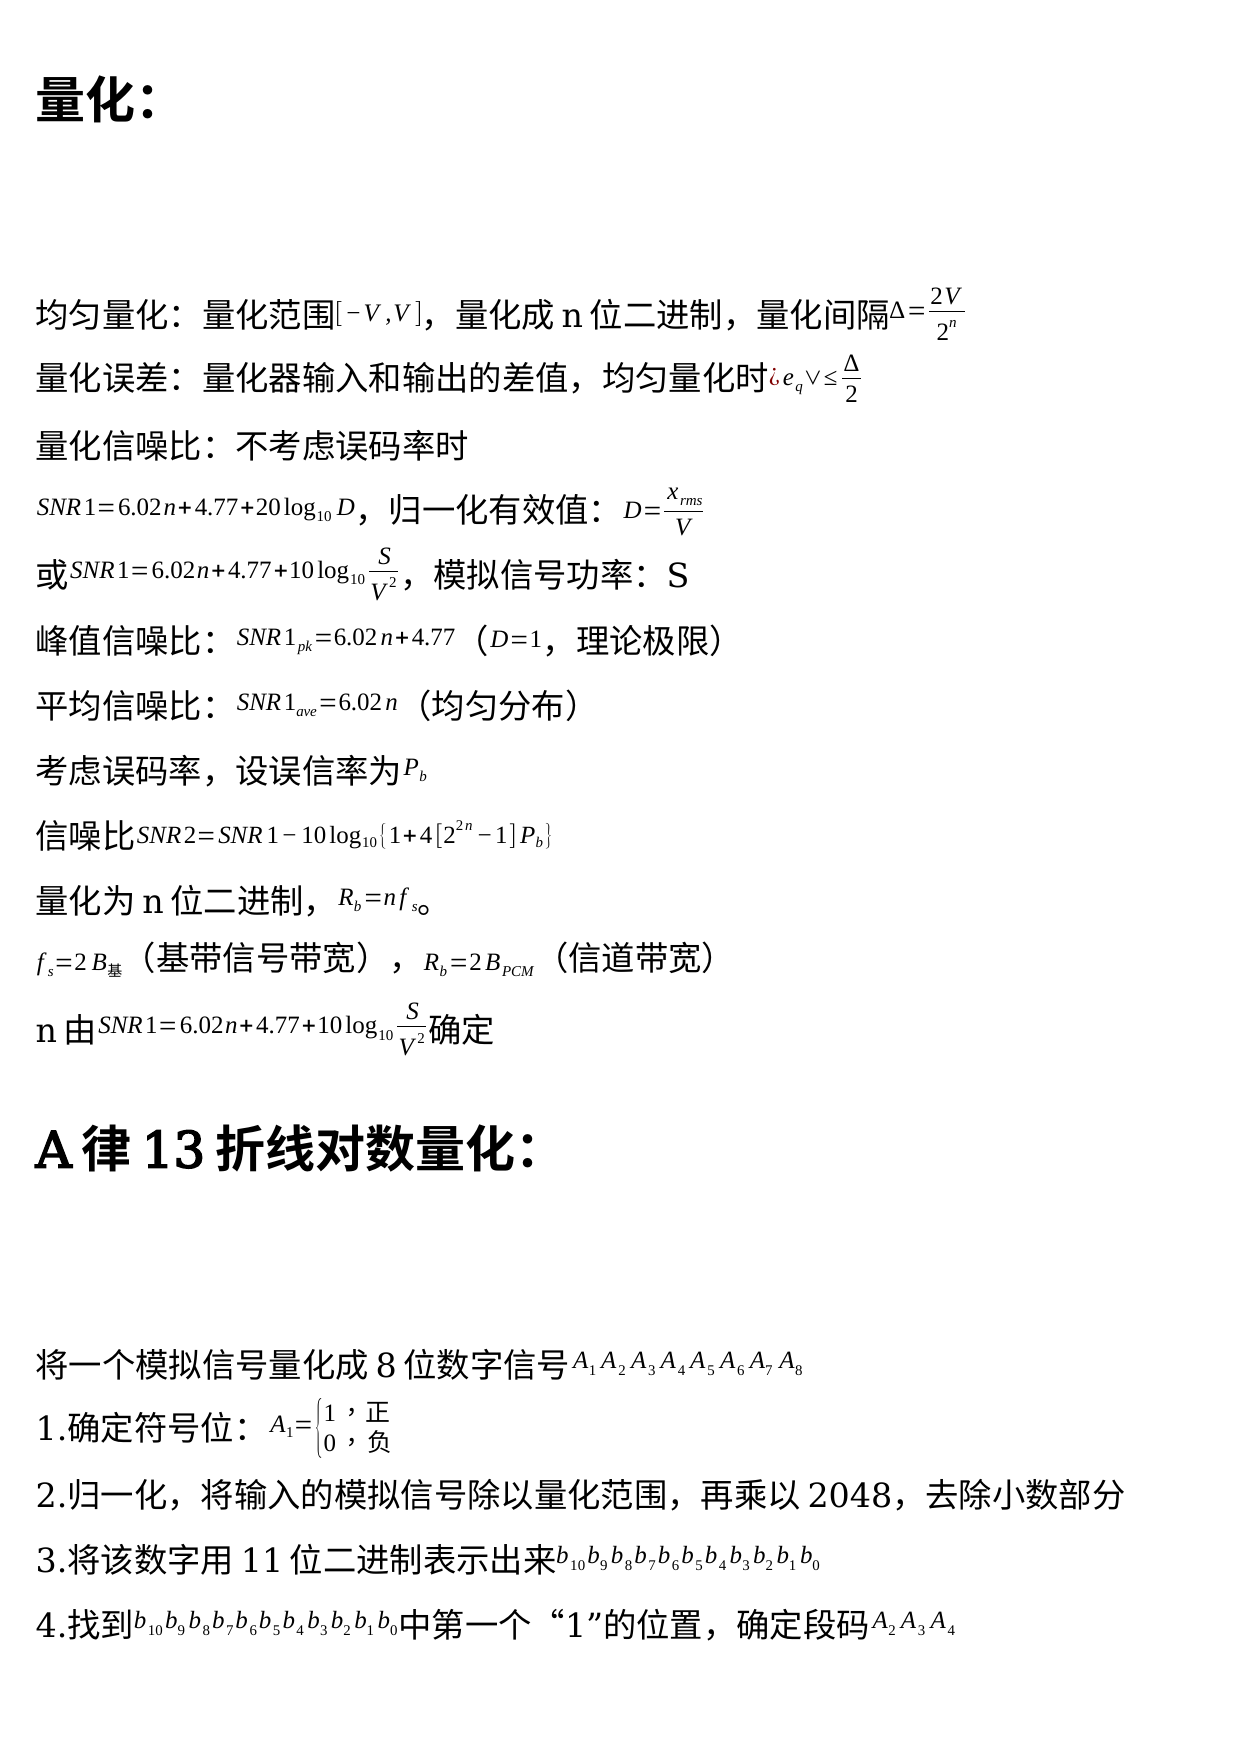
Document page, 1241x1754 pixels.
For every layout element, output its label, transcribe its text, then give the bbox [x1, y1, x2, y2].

text 平均信噪比：（均匀分布） [35, 671, 1205, 736]
text 信噪比 [35, 801, 1205, 866]
text 量化为n位二进制，。 [35, 866, 1205, 931]
text 1.确定符号位： [35, 1395, 1205, 1460]
text 将一个模拟信号量化成8位数字信号 [35, 1330, 1205, 1395]
text ，归一化有效值： [35, 476, 1205, 541]
subtitle A律13折线对数量化： [35, 1097, 1205, 1194]
text 或，模拟信号功率：S [35, 541, 1205, 606]
text 4.找到中第一个“1”的位置，确定段码 [35, 1590, 1205, 1655]
text 均匀量化：量化范围，量化成n位二进制，量化间隔 [35, 281, 1205, 346]
text 2.归一化，将输入的模拟信号除以量化范围，再乘以2048，去除小数部分 [35, 1460, 1205, 1525]
text 峰值信噪比：（，理论极限） [35, 606, 1205, 671]
text 考虑误码率，设误信率为 [35, 736, 1205, 801]
text 量化信噪比：不考虑误码率时 [35, 411, 1205, 476]
text 3.将该数字用11位二进制表示出来 [35, 1525, 1205, 1590]
text （基带信号带宽），（信道带宽） [35, 931, 1205, 996]
text 量化误差：量化器输入和输出的差值，均匀量化时 [35, 346, 1205, 411]
subtitle 量化： [35, 48, 1205, 146]
text n由确定 [35, 996, 1205, 1061]
